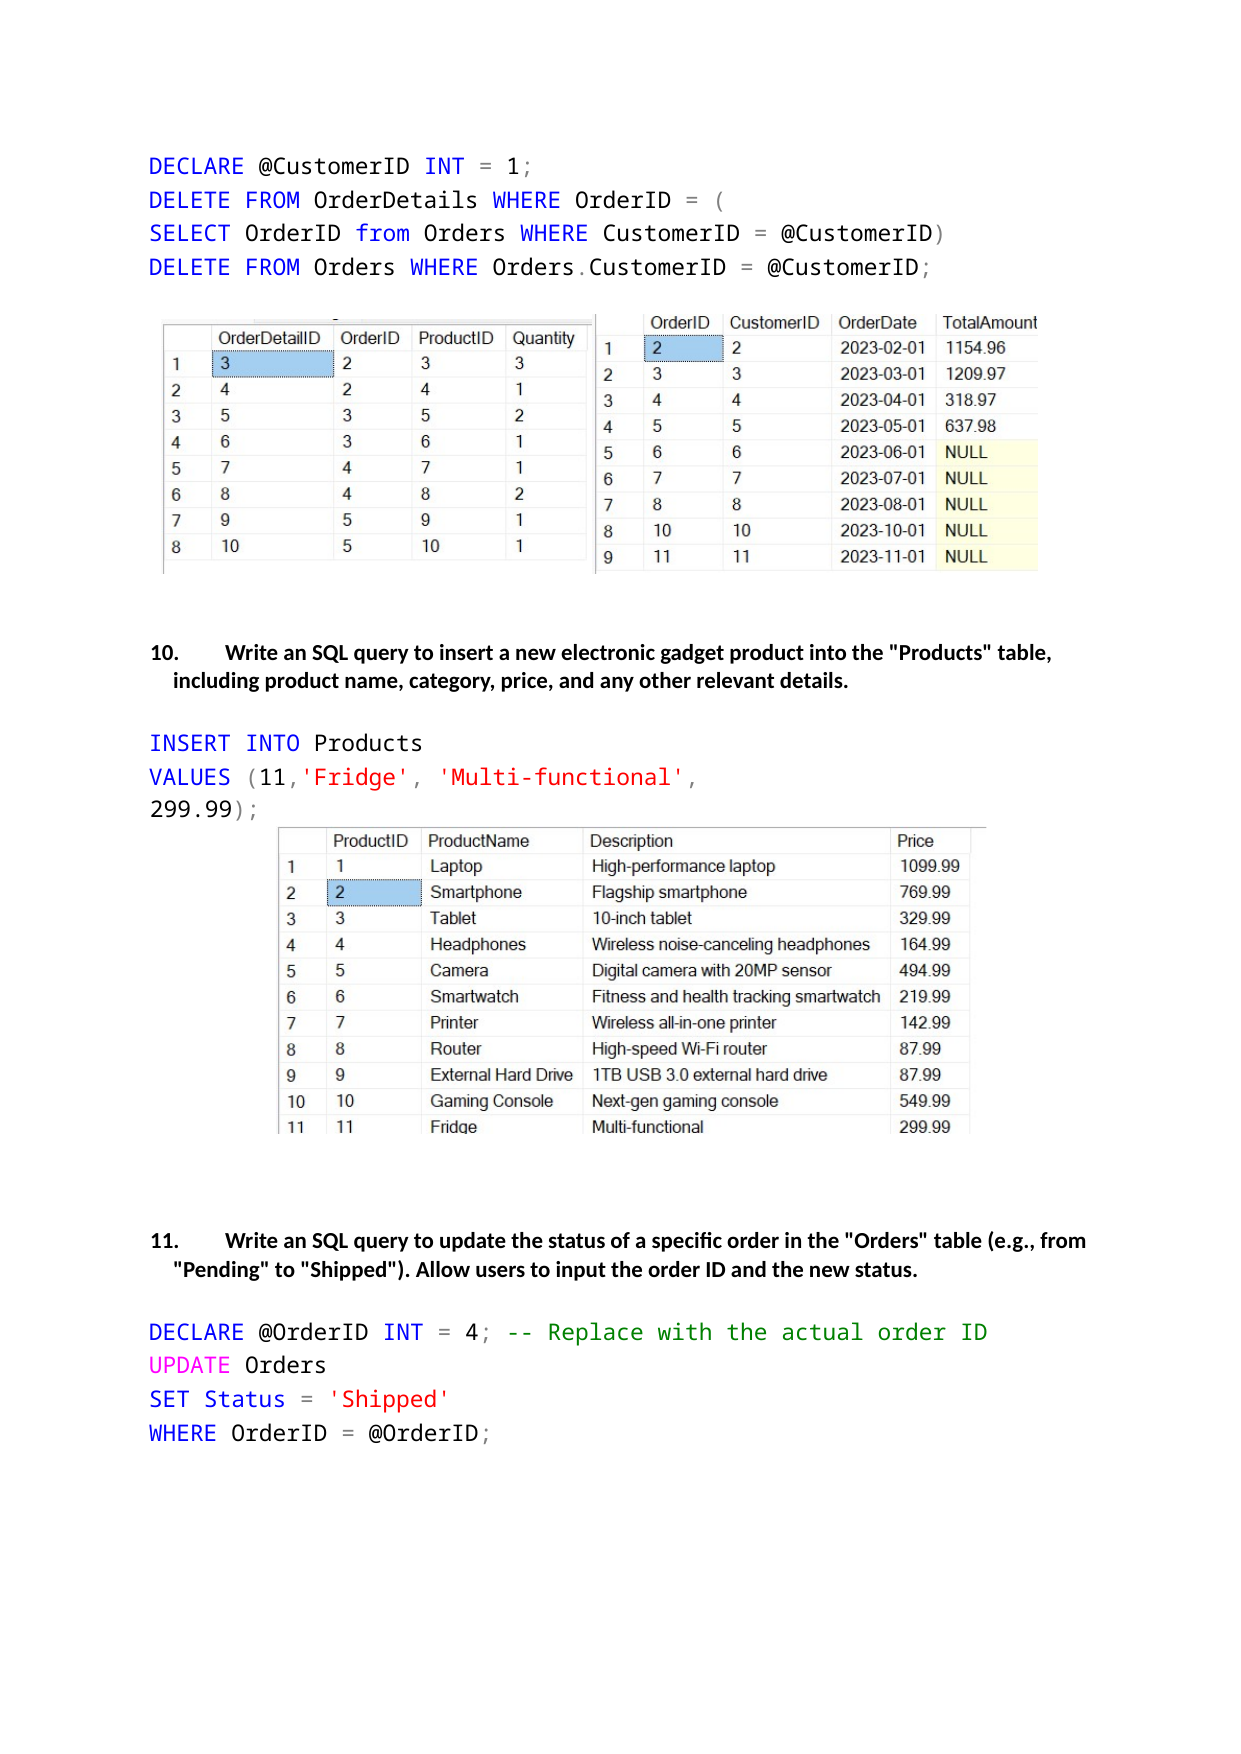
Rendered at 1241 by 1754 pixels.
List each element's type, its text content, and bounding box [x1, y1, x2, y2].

text VALUES (11,'Fridge', 'Multi-functional', 299.99); [148, 761, 780, 824]
text DELETE FROM OrderDetails WHERE OrderID = ( [148, 183, 1102, 215]
text WHERE OrderID = @OrderID; [148, 1417, 1102, 1448]
picture [276, 826, 987, 1134]
picture [161, 314, 1038, 574]
text INSERT INTO Products [148, 727, 1102, 758]
list Write an SQL query to update the status of a specific order in the "Orders" table (e.g., from "Pending" to "Shipped"). Allow users to input the order ID and the new status. [150, 1226, 1096, 1283]
text DELETE FROM Orders WHERE Orders.CustomerID = @CustomerID; [148, 251, 1102, 282]
text SET Status = 'Shipped' [148, 1383, 1102, 1414]
text DECLARE @CustomerID INT = 1; [148, 150, 1102, 181]
list Write an SQL query to insert a new electronic gadget product into the "Products" table, including product name, category, price, and any other relevant details. [150, 638, 1096, 694]
text DECLARE @OrderID INT = 4; -- Replace with the actual order ID [148, 1316, 1102, 1347]
text SELECT OrderID from Orders WHERE CustomerID = @CustomerID) [148, 217, 1102, 248]
text UPDATE Orders [148, 1349, 1102, 1381]
